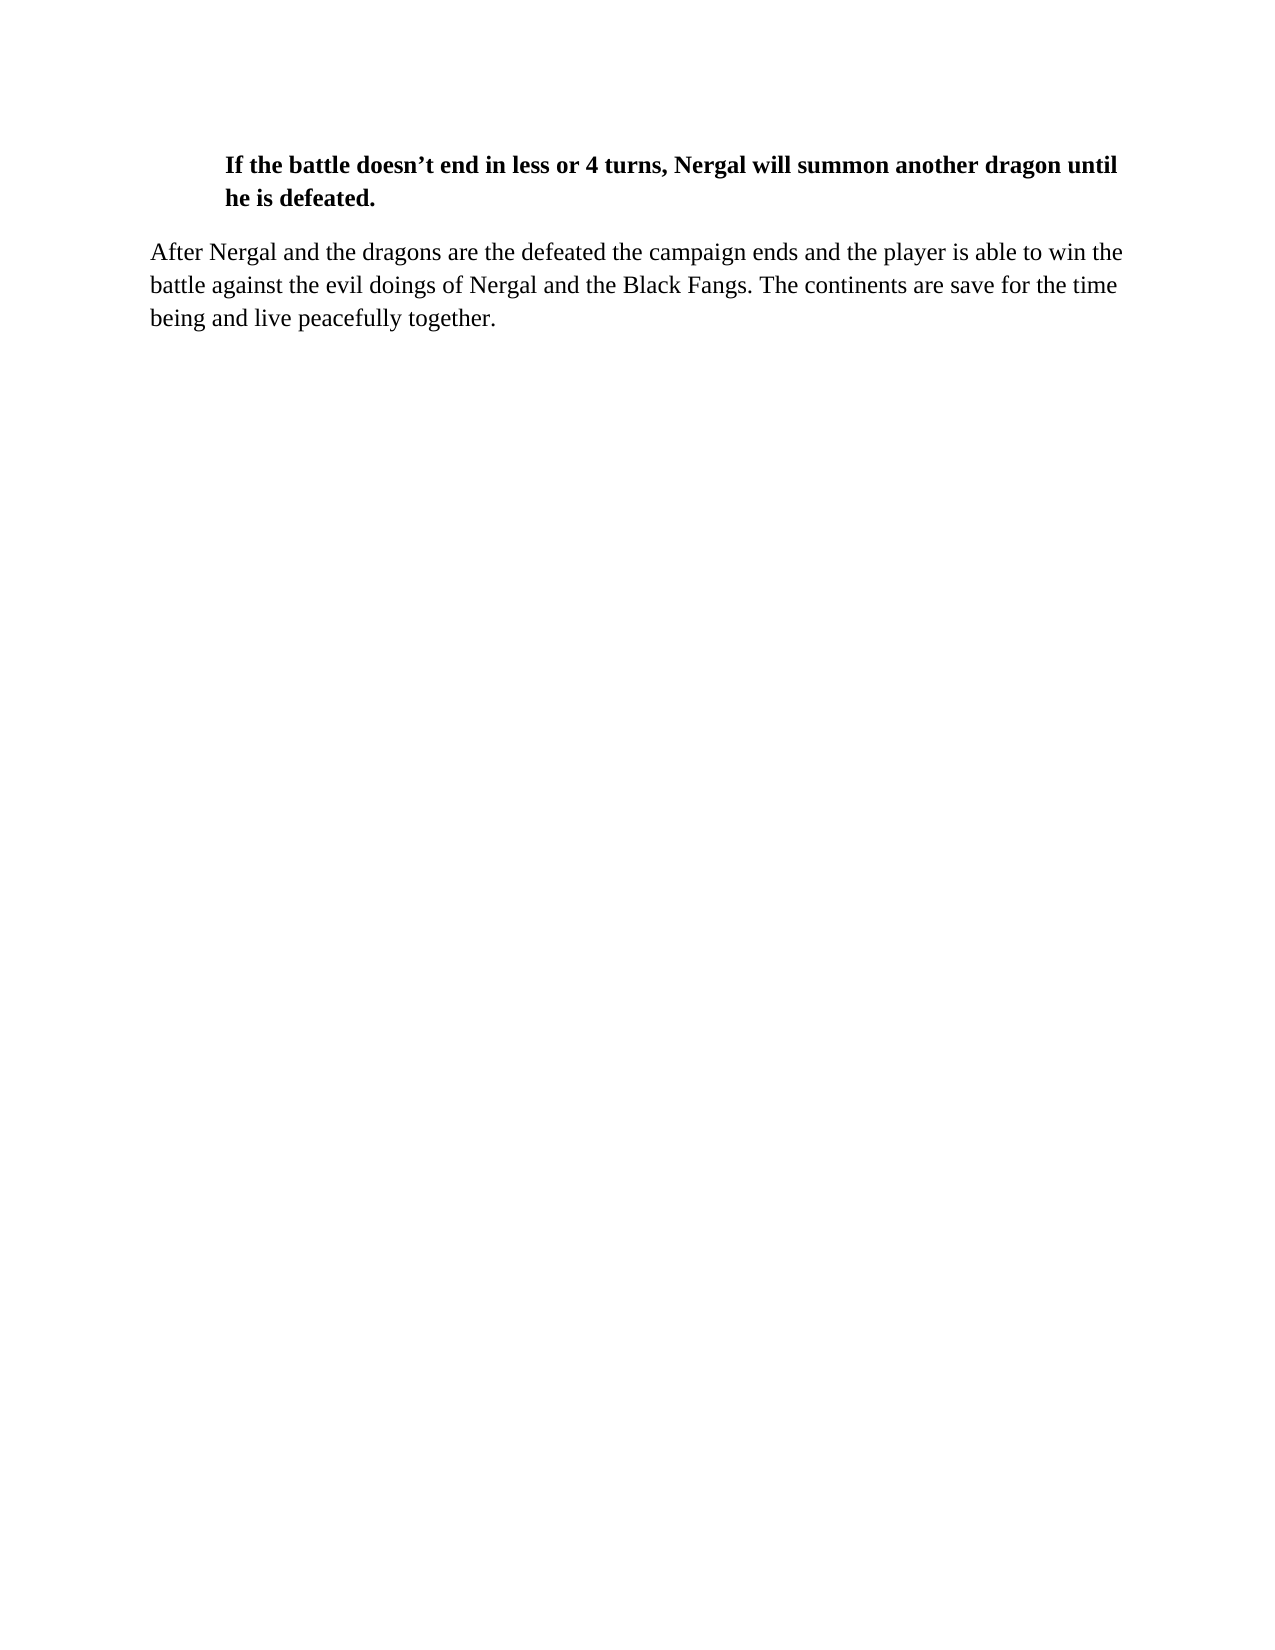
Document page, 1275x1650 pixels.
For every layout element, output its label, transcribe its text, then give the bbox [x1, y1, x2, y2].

text After Nergal and the dragons are the defeated the campaign ends and the player is able to win the battle against the evil doings of Nergal and the Black Fangs. The continents are save for the time being and live peacefully together. [150, 237, 1125, 332]
text If the battle doesn’t end in less or 4 turns, Nergal will summon another dragon until he is defeated. [225, 150, 1125, 212]
